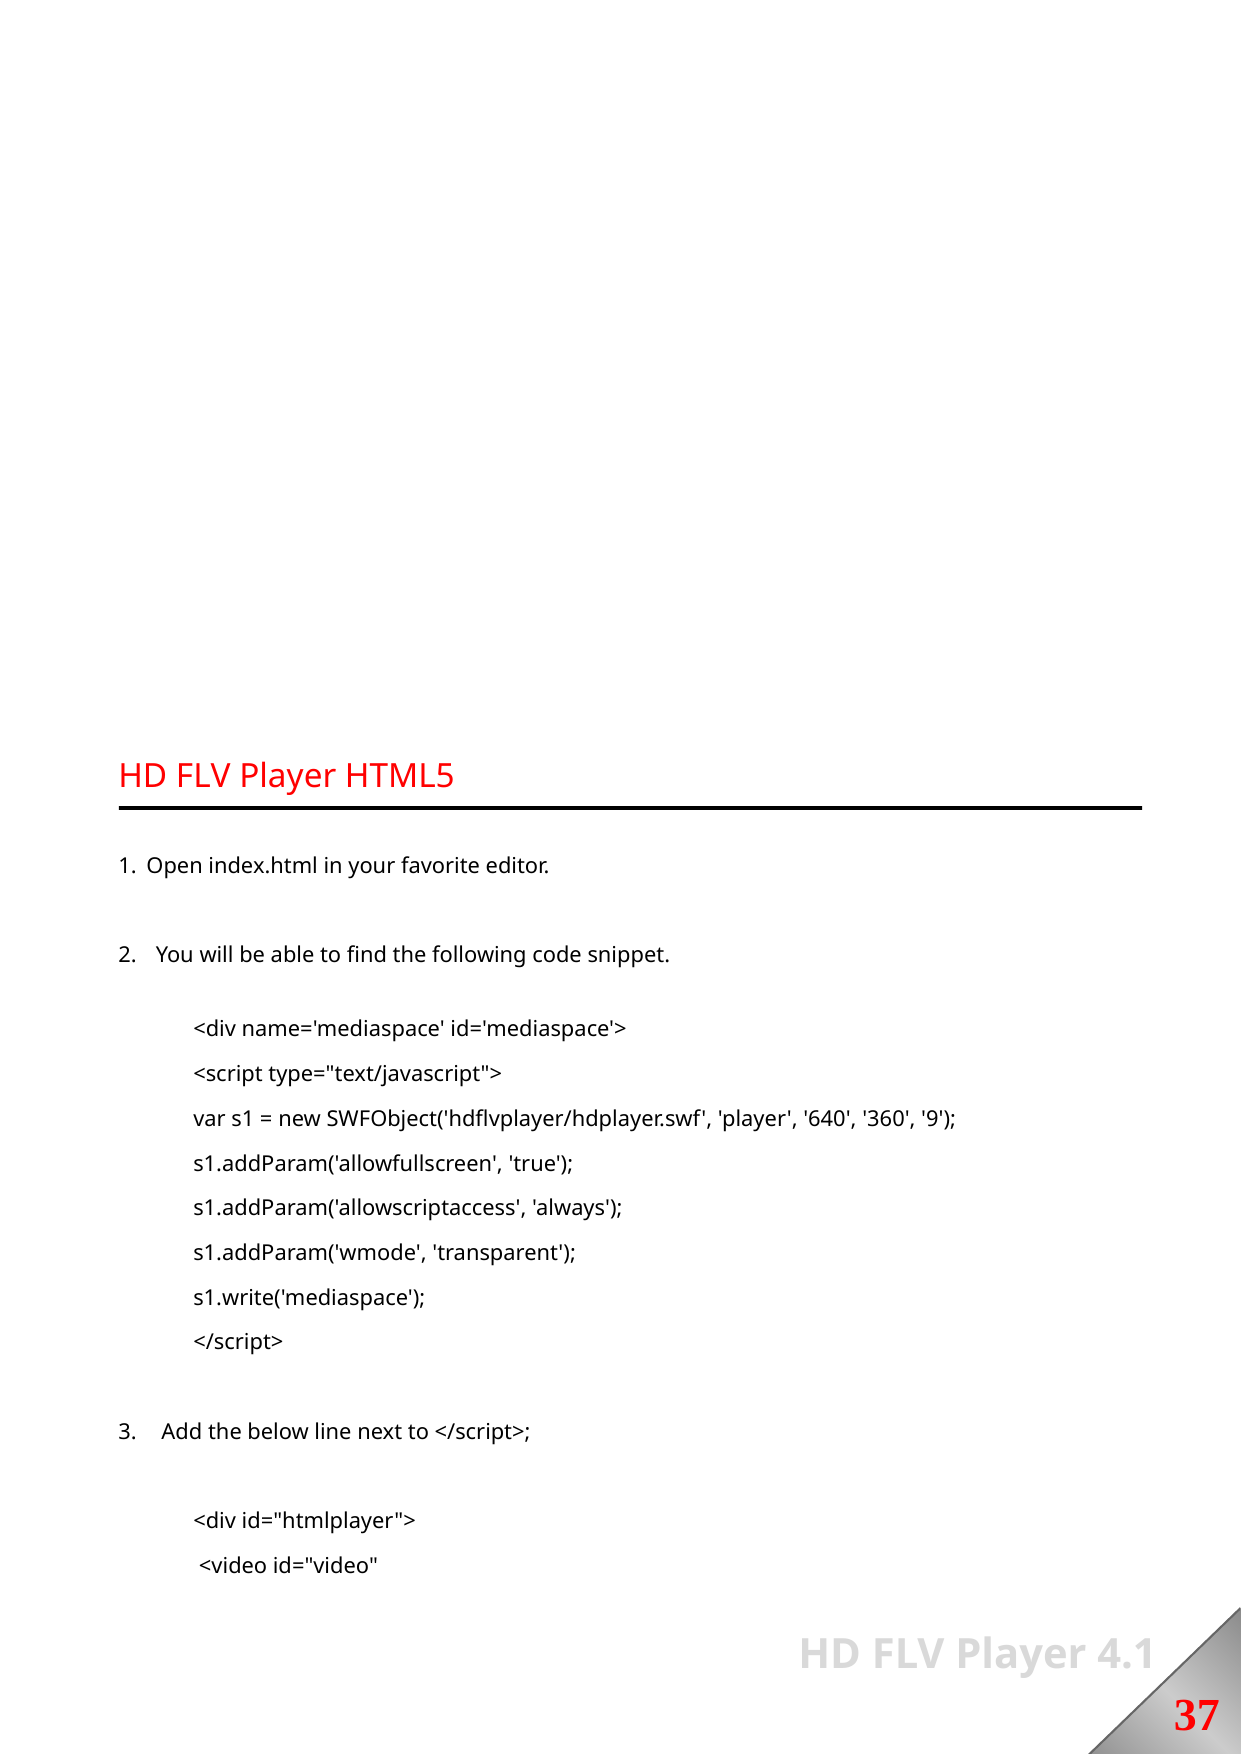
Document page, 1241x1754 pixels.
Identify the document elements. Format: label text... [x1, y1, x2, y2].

text s1.addParam('allowscriptaccess', 'always'); [193, 1192, 1097, 1222]
text s1.write('mediaspace'); [193, 1282, 1097, 1311]
list You will be able to find the following code snippet. [118, 939, 1097, 969]
text var s1 = new SWFObject('hdflvplayer/hdplayer.swf', 'player', '640', '360', '9'); [193, 1103, 1097, 1133]
text </script> [193, 1326, 1097, 1356]
text HD FLV Player HTML5 [118, 752, 1097, 798]
picture [118, 806, 1143, 810]
text <div id="htmlplayer"> [193, 1505, 1097, 1535]
text <div name='mediaspace' id='mediaspace'> [193, 1013, 1097, 1043]
text <script type="text/javascript"> [193, 1058, 1097, 1088]
list Add the below line next to </script>; [118, 1416, 1097, 1445]
list Open index.html in your favorite editor. [118, 849, 1097, 879]
text s1.addParam('wmode', 'transparent'); [193, 1237, 1097, 1267]
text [193, 1550, 1097, 1579]
text s1.addParam('allowfullscreen', 'true'); [193, 1147, 1097, 1177]
